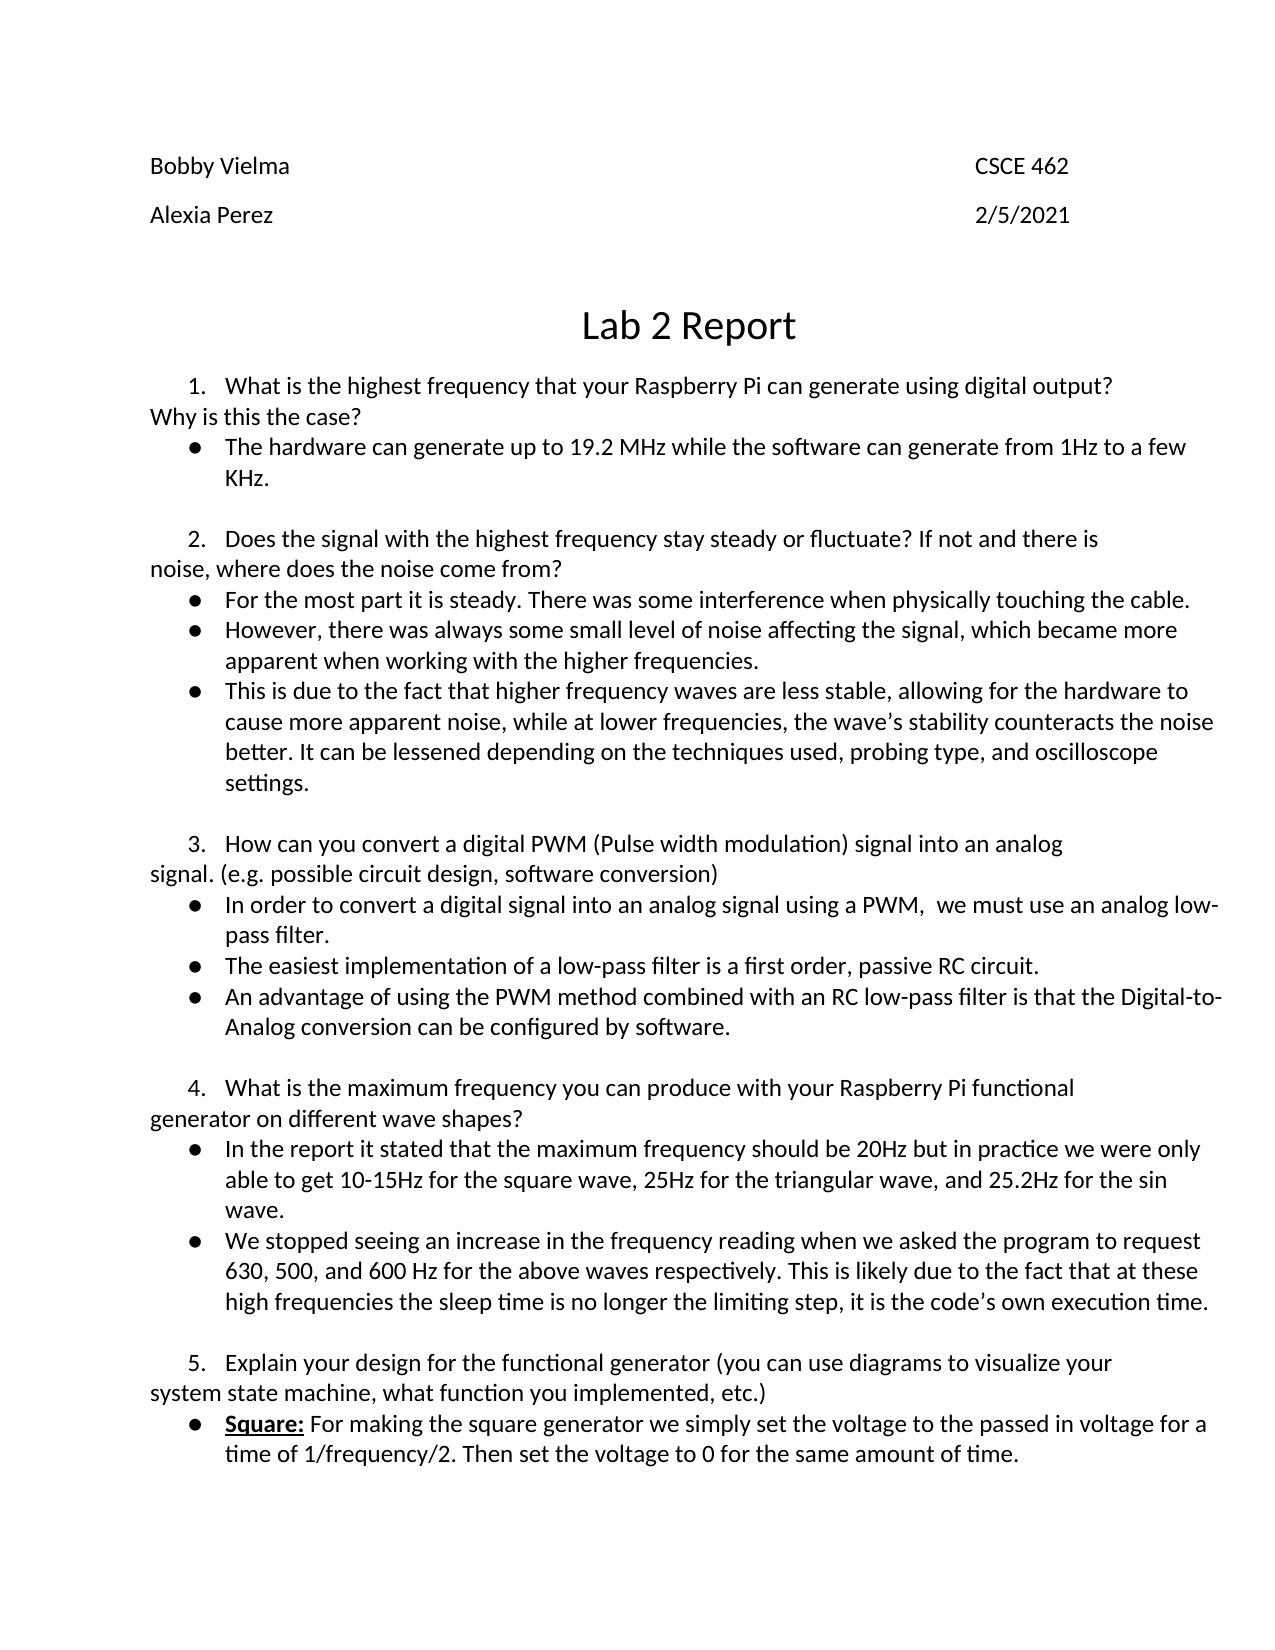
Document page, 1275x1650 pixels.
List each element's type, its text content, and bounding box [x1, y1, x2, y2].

list Square: For making the square generator we simply set the voltage to the passed in voltage for a time of 1/frequency/2. Then set the voltage to 0 for the same amount of time. [187, 1408, 1228, 1469]
list The hardware can generate up to 19.2 MHz while the software can generate from 1Hz to a few KHz. [187, 431, 1228, 492]
list An advantage of using the PWM method combined with an RC low-pass filter is that the Digital-to-Analog conversion can be configured by software. [187, 981, 1228, 1042]
list We stopped seeing an increase in the frequency reading when we asked the program to request 630, 500, and 600 Hz for the above waves respectively. This is likely due to the fact that at these high frequencies the sleep time is no longer the limiting step, it is the code’s own execution time. [187, 1225, 1228, 1316]
text Bobby Vielma CSCE 462 [150, 150, 1228, 181]
list What is the highest frequency that your Raspberry Pi can generate using digital output? [187, 370, 1228, 401]
text Why is this the case? [150, 401, 1228, 431]
text signal. (e.g. possible circuit design, software conversion) [150, 859, 1228, 889]
list The easiest implementation of a low-pass filter is a first order, passive RC circuit. [187, 950, 1228, 981]
list What is the maximum frequency you can produce with your Raspberry Pi functional [187, 1072, 1228, 1103]
list How can you convert a digital PWM (Pulse width modulation) signal into an analog [187, 828, 1228, 859]
text system state machine, what function you implemented, etc.) [150, 1377, 1228, 1408]
list This is due to the fact that higher frequency waves are less stable, allowing for the hardware to cause more apparent noise, while at lower frequencies, the wave’s stability counteracts the noise better. It can be lessened depending on the techniques used, probing type, and oscilloscope settings. [187, 676, 1228, 798]
text Alexia Perez 2/5/2021 [150, 199, 1228, 230]
text generator on different wave shapes? [150, 1103, 1228, 1133]
list Explain your design for the functional generator (you can use diagrams to visualize your [187, 1347, 1228, 1377]
text noise, where does the noise come from? [150, 553, 1228, 584]
list In order to convert a digital signal into an analog signal using a PWM, we must use an analog low- [187, 889, 1228, 920]
list Does the signal with the highest frequency stay steady or fluctuate? If not and there is [187, 523, 1228, 553]
list In the report it stated that the maximum frequency should be 20Hz but in practice we were only able to get 10-15Hz for the square wave, 25Hz for the triangular wave, and 25.2Hz for the sin wave. [187, 1133, 1228, 1225]
text Lab 2 Report [150, 299, 1228, 349]
list However, there was always some small level of noise affecting the signal, which became more apparent when working with the higher frequencies. [187, 614, 1228, 676]
text pass filter. [150, 920, 1228, 950]
list For the most part it is steady. There was some interference when physically touching the cable. [187, 584, 1228, 614]
